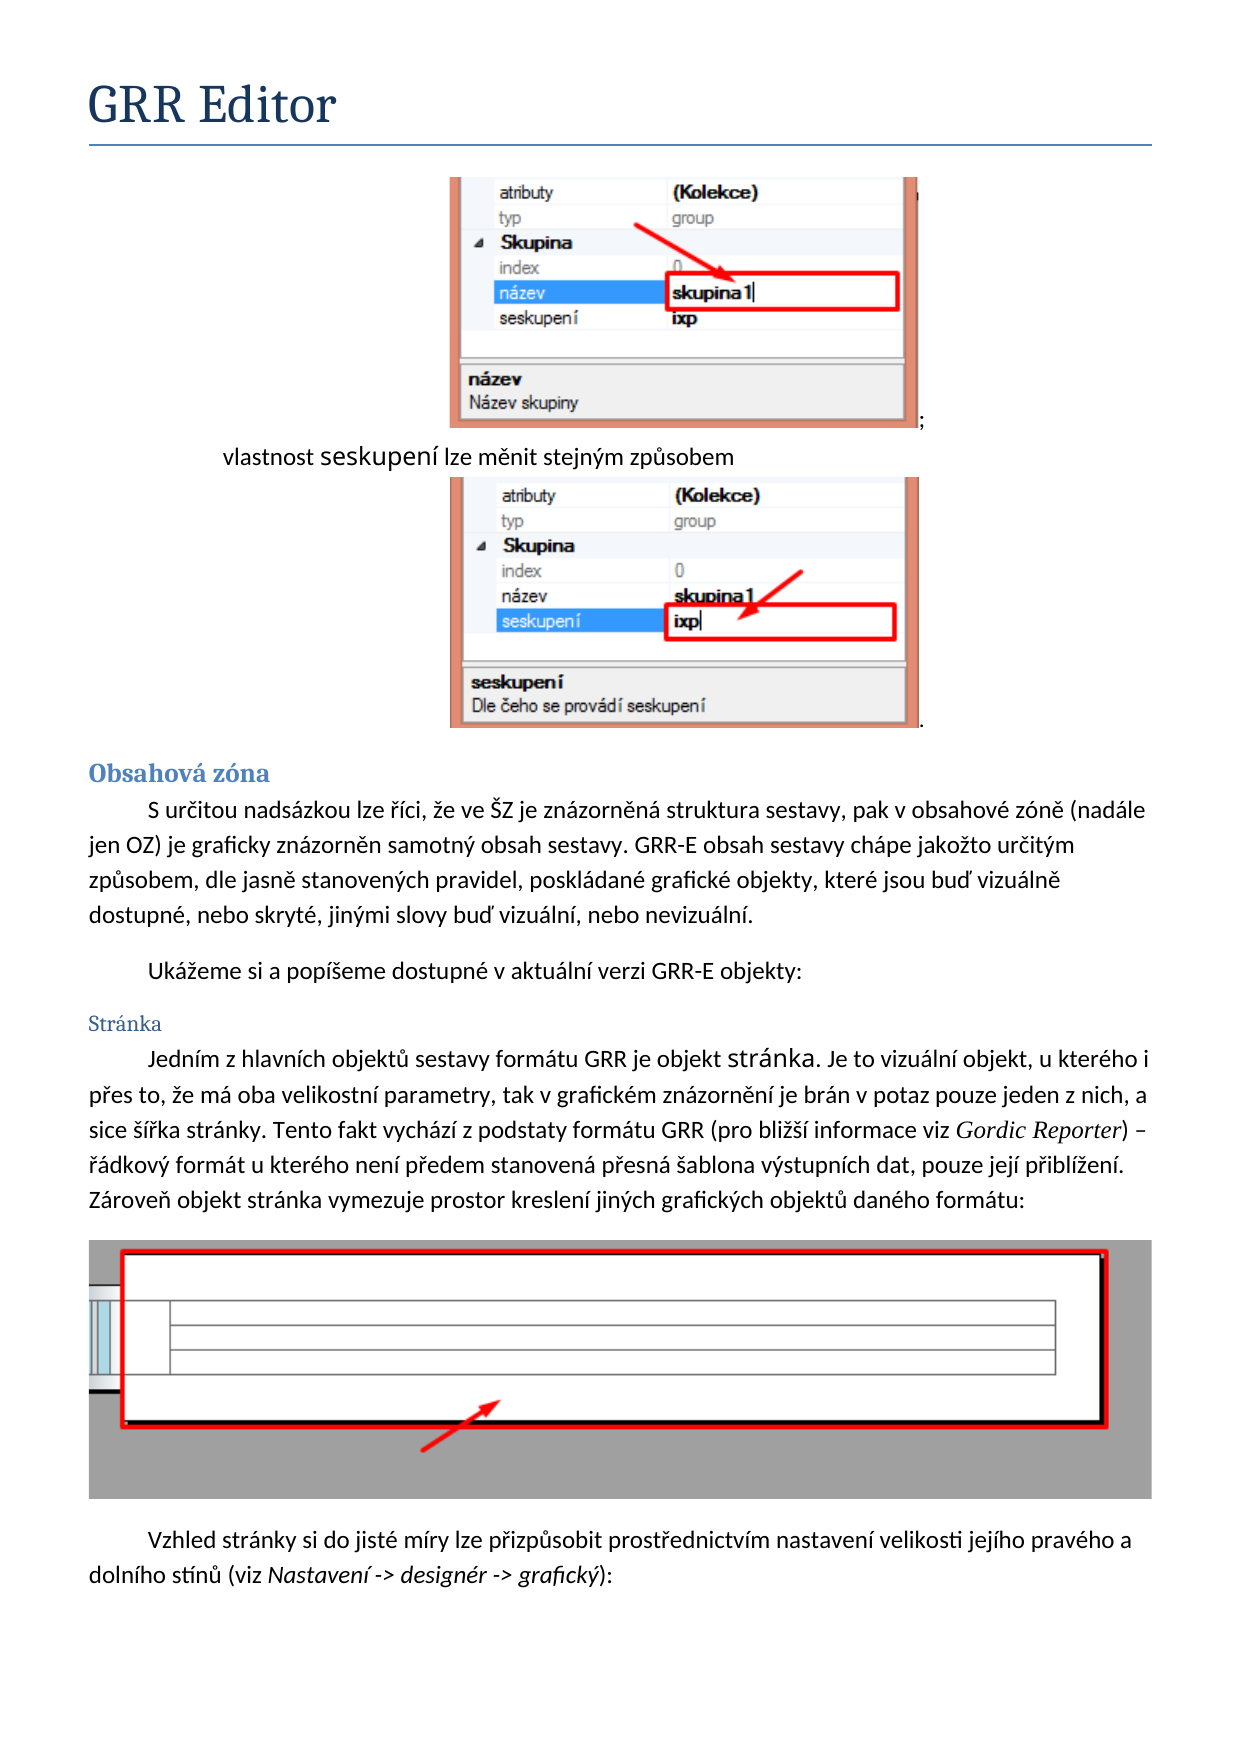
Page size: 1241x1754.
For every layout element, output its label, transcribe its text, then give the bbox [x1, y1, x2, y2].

text Vzhled stránky si do jisté míry lze přizpůsobit prostřednictvím nastavení velikosti jejího pravého a dolního stínů (viz Nastavení -> designér -> grafický): [89, 1524, 1152, 1589]
subtitle Stránka [89, 1011, 1152, 1037]
text Jedním z hlavních objektů sestavy formátu GRR je objekt stránka. Je to vizuální objekt, u kterého i přes to, že má oba velikostní parametry, tak v grafickém znázornění je brán v potaz pouze jeden z nich, a sice šířka stránky. Tento fakt vychází z podstaty formátu GRR (pro bližší informace viz Gordic Reporter) – řádkový formát u kterého není předem stanovená přesná šablona výstupních dat, pouze její přiblížení. Zároveň objekt stránka vymezuje prostor kreslení jiných grafických objektů daného formátu: [89, 1041, 1152, 1215]
picture [449, 177, 919, 428]
text Ukážeme si a popíšeme dostupné v aktuální verzi GRR-E objekty: [89, 955, 1152, 985]
text S určitou nadsázkou lze říci, že ve ŠZ je znázorněná struktura sestavy, pak v obsahové zóně (nadále jen OZ) je graficky znázorněn samotný obsah sestavy. GRR-E obsah sestavy chápe jakožto určitým způsobem, dle jasně stanovených pravidel, poskládané grafické objekty, které jsou buď vizuálně dostupné, nebo skryté, jinými slovy buď vizuální, nebo nevizuální. [89, 794, 1152, 929]
picture [88, 1240, 1152, 1499]
list vlastnost seskupení lze měnit stejným způsobem [223, 438, 1152, 472]
subtitle Obsahová zóna [89, 758, 1152, 789]
picture [450, 477, 919, 728]
